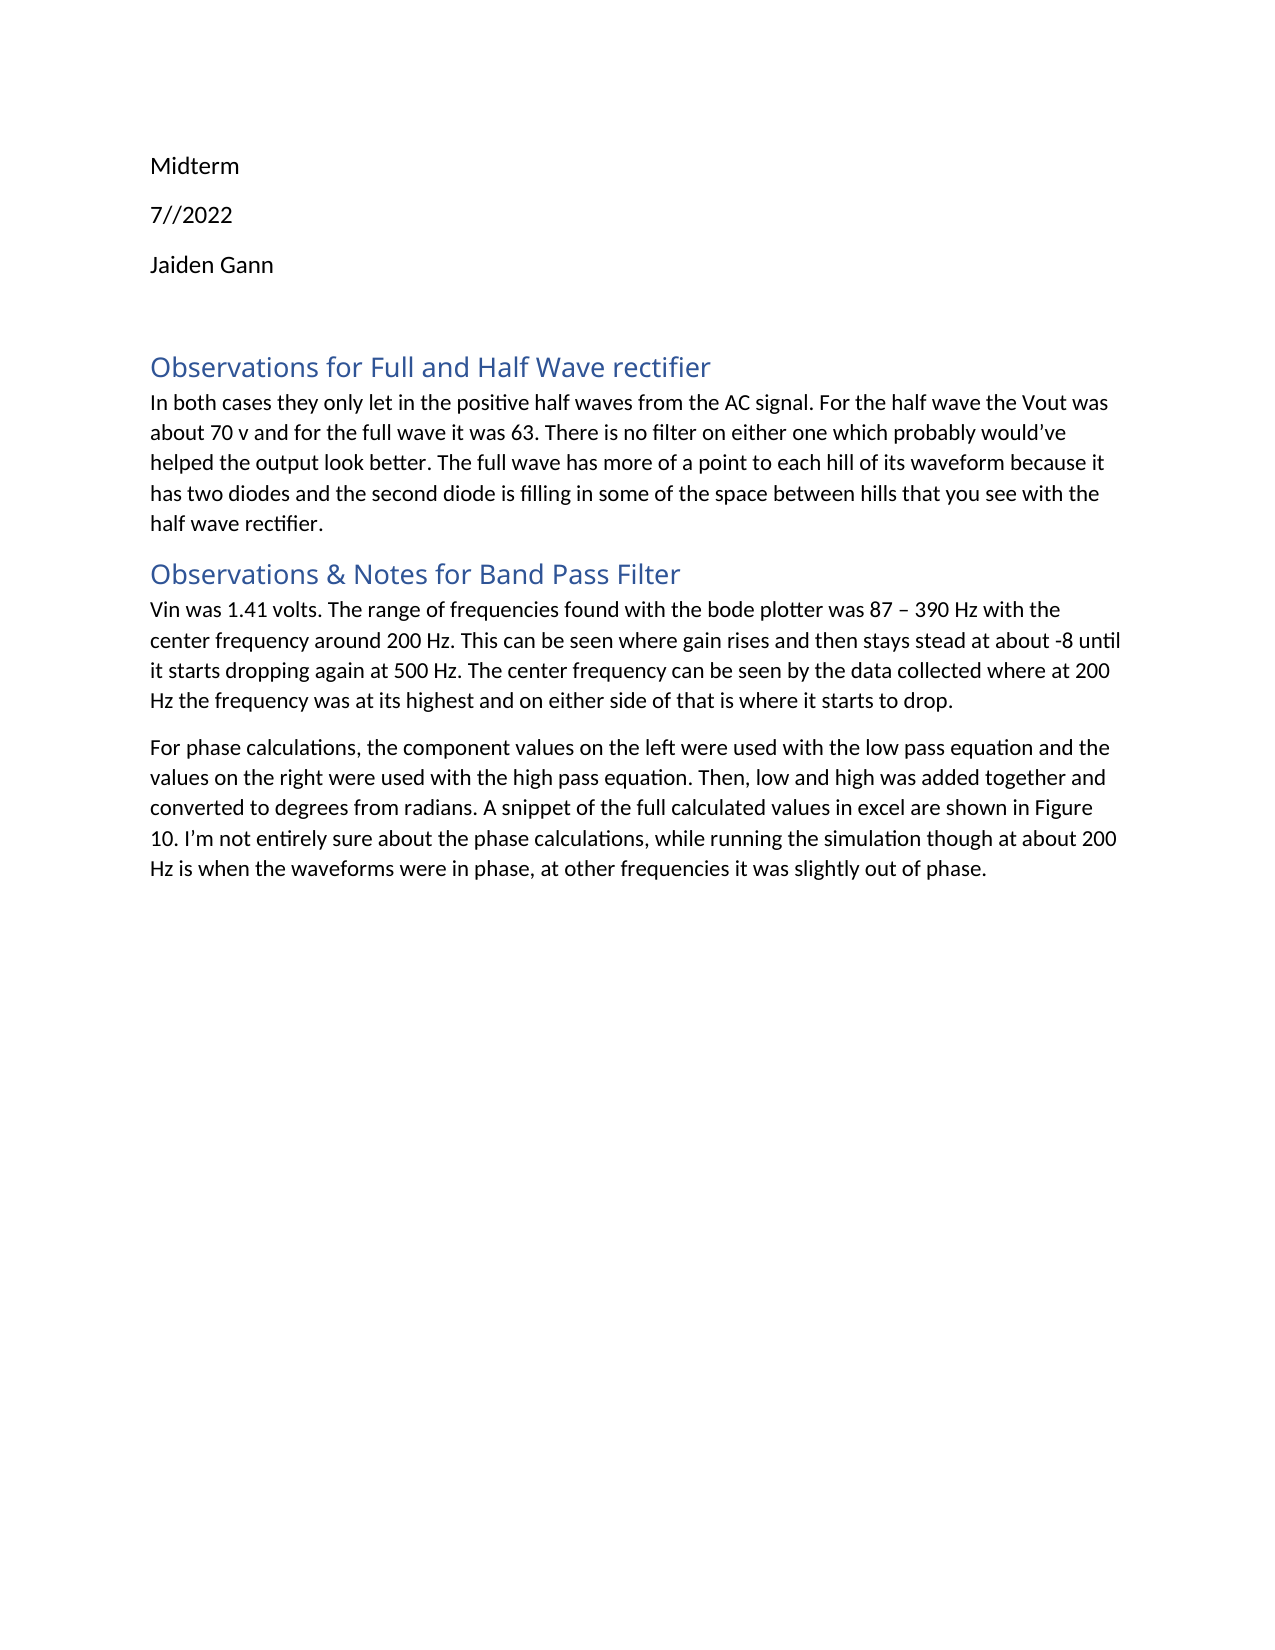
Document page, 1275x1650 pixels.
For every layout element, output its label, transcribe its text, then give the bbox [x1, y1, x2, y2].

text Jaiden Gann [150, 249, 1125, 280]
text For phase calculations, the component values on the left were used with the low pass equation and the values on the right were used with the high pass equation. Then, low and high was added together and converted to degrees from radians. A snippet of the full calculated values in excel are shown in Figure 10. I’m not entirely sure about the phase calculations, while running the simulation though at about 200 Hz is when the waveforms were in phase, at other frequencies it was slightly out of phase. [150, 733, 1125, 882]
subtitle Observations for Full and Half Wave rectifier [150, 348, 1125, 385]
text Vin was 1.41 volts. The range of frequencies found with the bode plotter was 87 – 390 Hz with the center frequency around 200 Hz. This can be seen where gain rises and then stays stead at about -8 until it starts dropping again at 500 Hz. The center frequency can be seen by the data collected where at 200 Hz the frequency was at its highest and on either side of that is where it starts to drop. [150, 596, 1125, 714]
text Midterm [150, 150, 1125, 181]
text 7//2022 [150, 199, 1125, 230]
subtitle Observations & Notes for Band Pass Filter [150, 556, 1125, 593]
text In both cases they only let in the positive half waves from the AC signal. For the half wave the Vout was about 70 v and for the full wave it was 63. There is no filter on either one which probably would’ve helped the output look better. The full wave has more of a point to each hill of its waveform because it has two diodes and the second diode is filling in some of the space between hills that you see with the half wave rectifier. [150, 388, 1125, 537]
